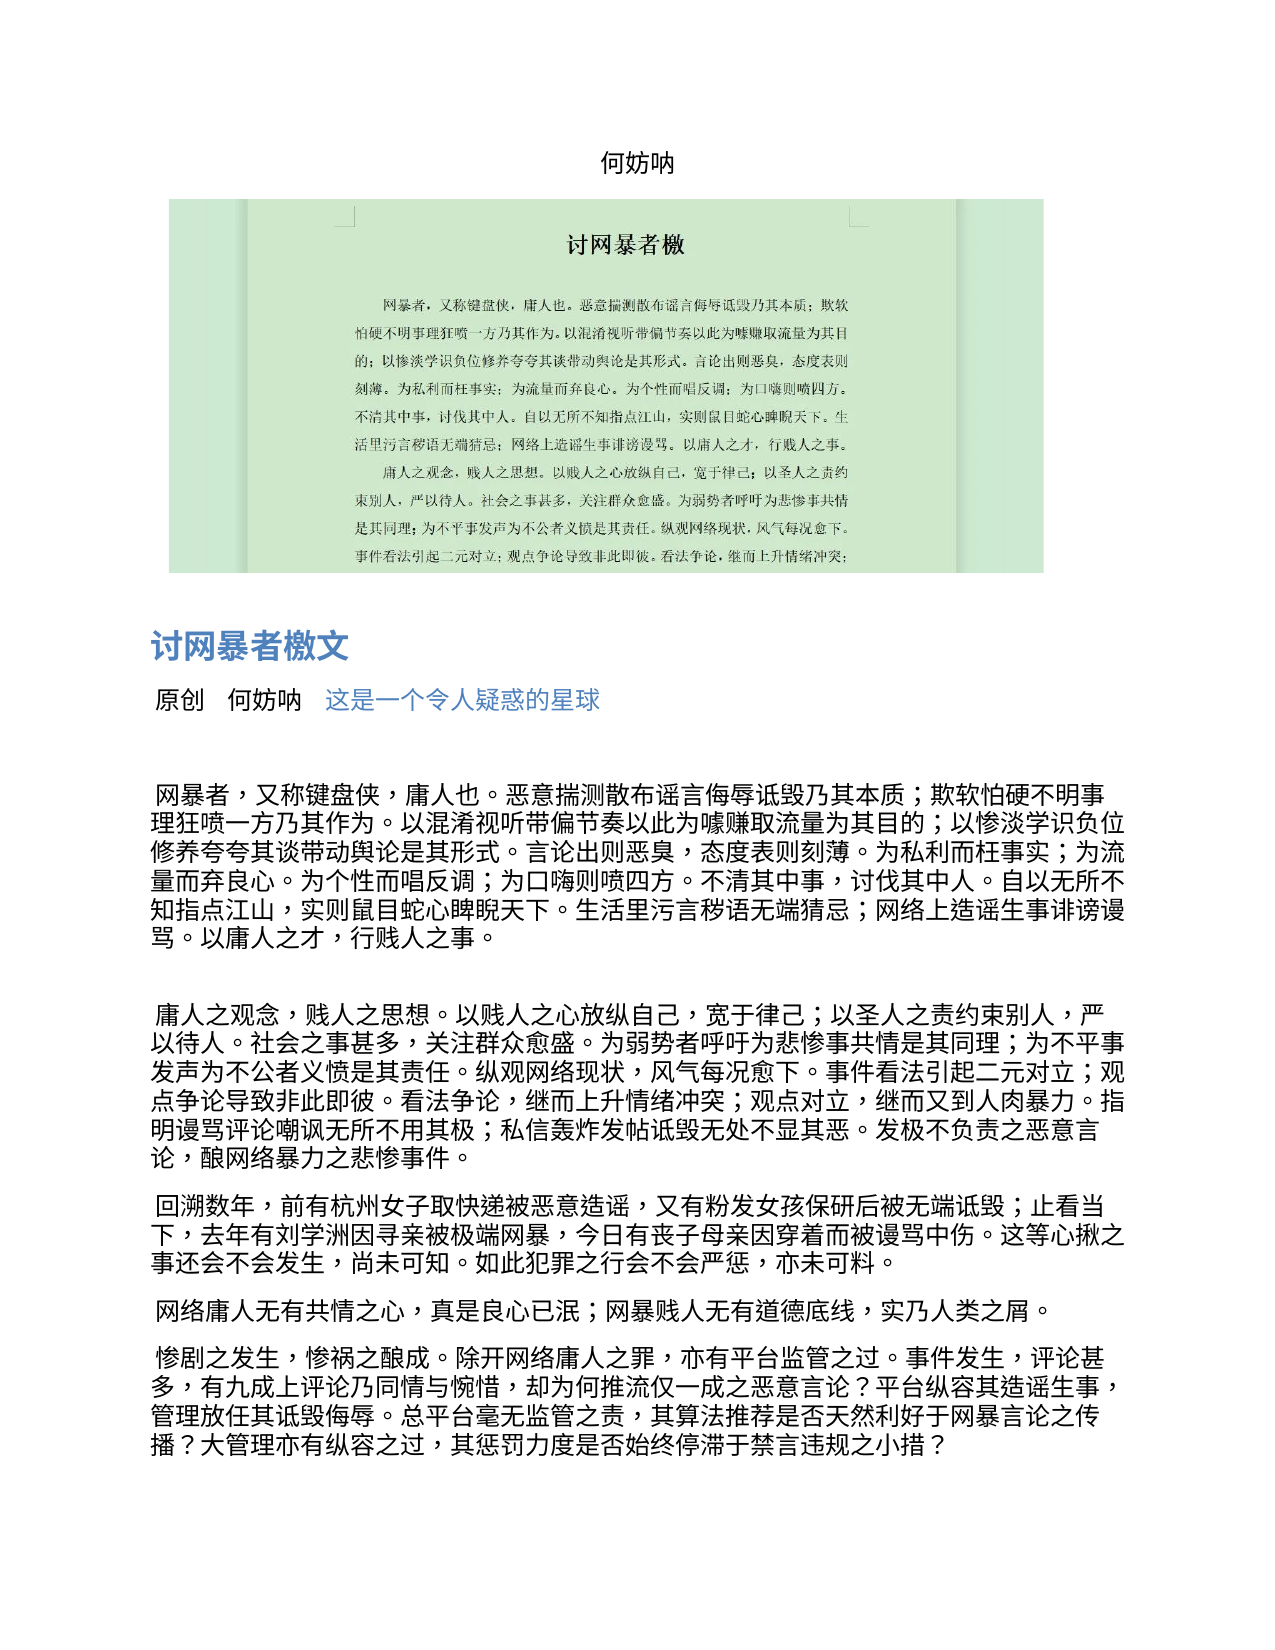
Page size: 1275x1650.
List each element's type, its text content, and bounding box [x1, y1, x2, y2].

text 原创 何妨呐 这是一个令人疑惑的星球 [150, 687, 1125, 715]
text 庸人之观念，贱人之思想。以贱人之心放纵自己，宽于律己；以圣人之责约束别人，严以待人。社会之事甚多，关注群众愈盛。为弱势者呼吁为悲惨事共情是其同理；为不平事发声为不公者义愤是其责任。纵观网络现状，风气每况愈下。事件看法引起二元对立；观点争论导致非此即彼。看法争论，继而上升情绪冲突；观点对立，继而又到人肉暴力。指明谩骂评论嘲讽无所不用其极；私信轰炸发帖诋毁无处不显其恶。发极不负责之恶意言论，酿网络暴力之悲惨事件。 [150, 1002, 1125, 1174]
text 网络庸人无有共情之心，真是良心已泯；网暴贱人无有道德底线，实乃人类之屑。 [150, 1298, 1125, 1327]
picture [168, 199, 1044, 573]
subtitle 讨网暴者檄文 [150, 622, 1125, 668]
text 何妨呐 [150, 150, 1125, 179]
text 惨剧之发生，惨祸之酿成。除开网络庸人之罪，亦有平台监管之过。事件发生，评论甚多，有九成上评论乃同情与惋惜，却为何推流仅一成之恶意言论？平台纵容其造谣生事，管理放任其诋毁侮辱。总平台毫无监管之责，其算法推荐是否天然利好于网暴言论之传播？大管理亦有纵容之过，其惩罚力度是否始终停滞于禁言违规之小措？ [150, 1345, 1125, 1460]
text 回溯数年，前有杭州女子取快递被恶意造谣，又有粉发女孩保研后被无端诋毁；止看当下，去年有刘学洲因寻亲被极端网暴，今日有丧子母亲因穿着而被谩骂中伤。这等心揪之事还会不会发生，尚未可知。如此犯罪之行会不会严惩，亦未可料。 [150, 1193, 1125, 1279]
text 网暴者，又称键盘侠，庸人也。恶意揣测散布谣言侮辱诋毁乃其本质；欺软怕硬不明事理狂喷一方乃其作为。以混淆视听带偏节奏以此为噱赚取流量为其目的；以惨淡学识负位修养夸夸其谈带动舆论是其形式。言论出则恶臭，态度表则刻薄。为私利而枉事实；为流量而弃良心。为个性而唱反调；为口嗨则喷四方。不清其中事，讨伐其中人。自以无所不知指点江山，实则鼠目蛇心睥睨天下。生活里污言秽语无端猜忌；网络上造谣生事诽谤谩骂。以庸人之才，行贱人之事。 [150, 782, 1125, 983]
